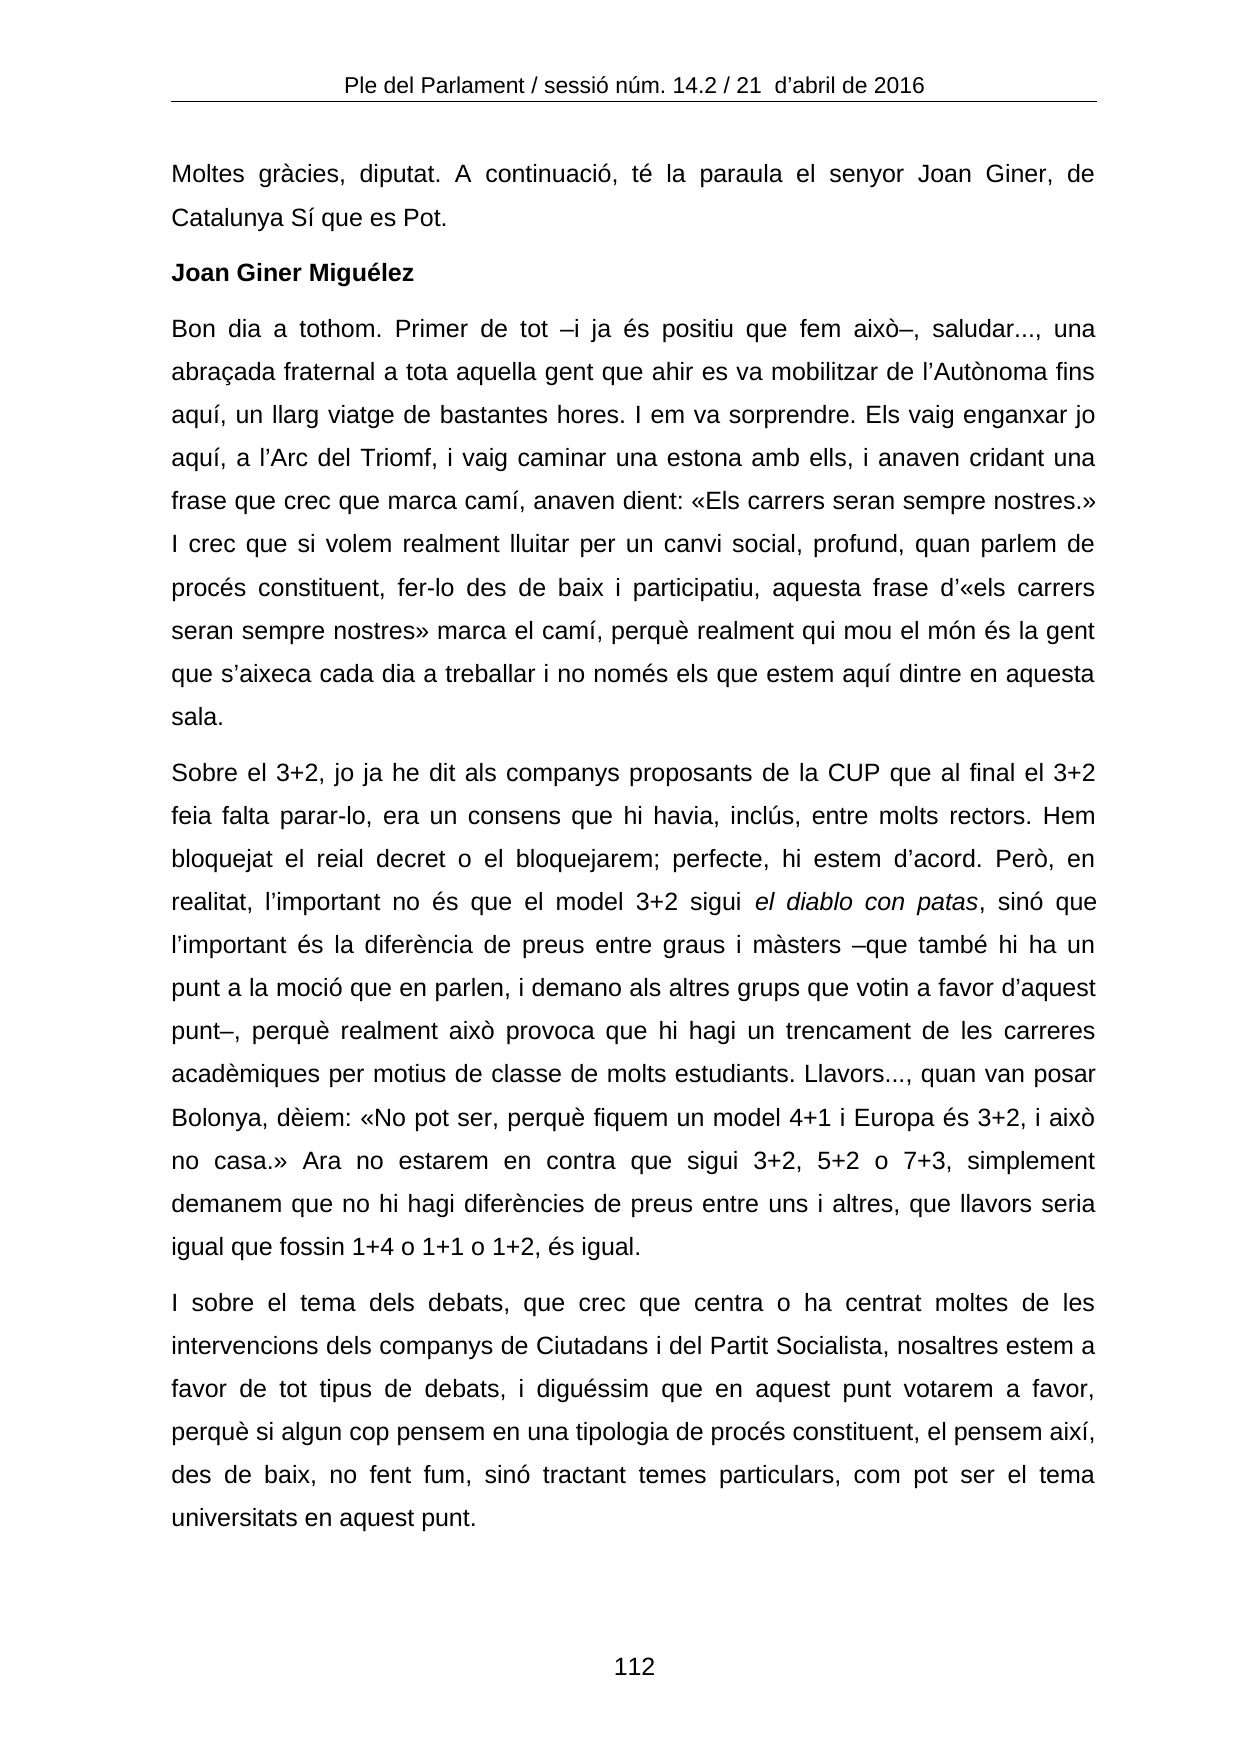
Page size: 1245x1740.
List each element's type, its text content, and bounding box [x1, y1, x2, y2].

text Bon dia a tothom. Primer de tot –i ja és positiu que fem això–, saludar..., una abraçada fraternal a tota aquella gent que ahir es va mobilitzar de l’Autònoma fins aquí, un llarg viatge de bastantes hores. I em va sorprendre. Els vaig enganxar jo aquí, a l’Arc del Triomf, i vaig caminar una estona amb ells, i anaven cridant una frase que crec que marca camí, anaven dient: «Els carrers seran sempre nostres.» I crec que si volem realment lluitar per un canvi social, profund, quan parlem de procés constituent, fer-lo des de baix i participatiu, aquesta frase d’«els carrers seran sempre nostres» marca el camí, perquè realment qui mou el món és la gent que s’aixeca cada dia a treballar i no només els que estem aquí dintre en aquesta sala. [171, 314, 1097, 731]
text Moltes gràcies, diputat. A continuació, té la paraula el senyor Joan Giner, de Catalunya Sí que es Pot. [171, 159, 1097, 231]
text Sobre el 3+2, jo ja he dit als companys proposants de la CUP que al final el 3+2 feia falta parar-lo, era un consens que hi havia, inclús, entre molts rectors. Hem bloquejat el reial decret o el bloquejarem; perfecte, hi estem d’acord. Però, en realitat, l’important no és que el model 3+2 sigui el diablo con patas, sinó que l’important és la diferència de preus entre graus i màsters –que també hi ha un punt a la moció que en parlen, i demano als altres grups que votin a favor d’aquest punt–, perquè realment això provoca que hi hagi un trencament de les carreres acadèmiques per motius de classe de molts estudiants. Llavors..., quan van posar Bolonya, dèiem: «No pot ser, perquè fiquem un model 4+1 i Europa és 3+2, i això no casa.» Ara no estarem en contra que sigui 3+2, 5+2 o 7+3, simplement demanem que no hi hagi diferències de preus entre uns i altres, que llavors seria igual que fossin 1+4 o 1+1 o 1+2, és igual. [171, 758, 1097, 1261]
text I sobre el tema dels debats, que crec que centra o ha centrat moltes de les intervencions dels companys de Ciutadans i del Partit Socialista, nosaltres estem a favor de tot tipus de debats, i diguéssim que en aquest punt votarem a favor, perquè si algun cop pensem en una tipologia de procés constituent, el pensem així, des de baix, no fent fum, sinó tractant temes particulars, com pot ser el tema universitats en aquest punt. [171, 1288, 1097, 1532]
text Joan Giner Miguélez [171, 258, 1097, 287]
